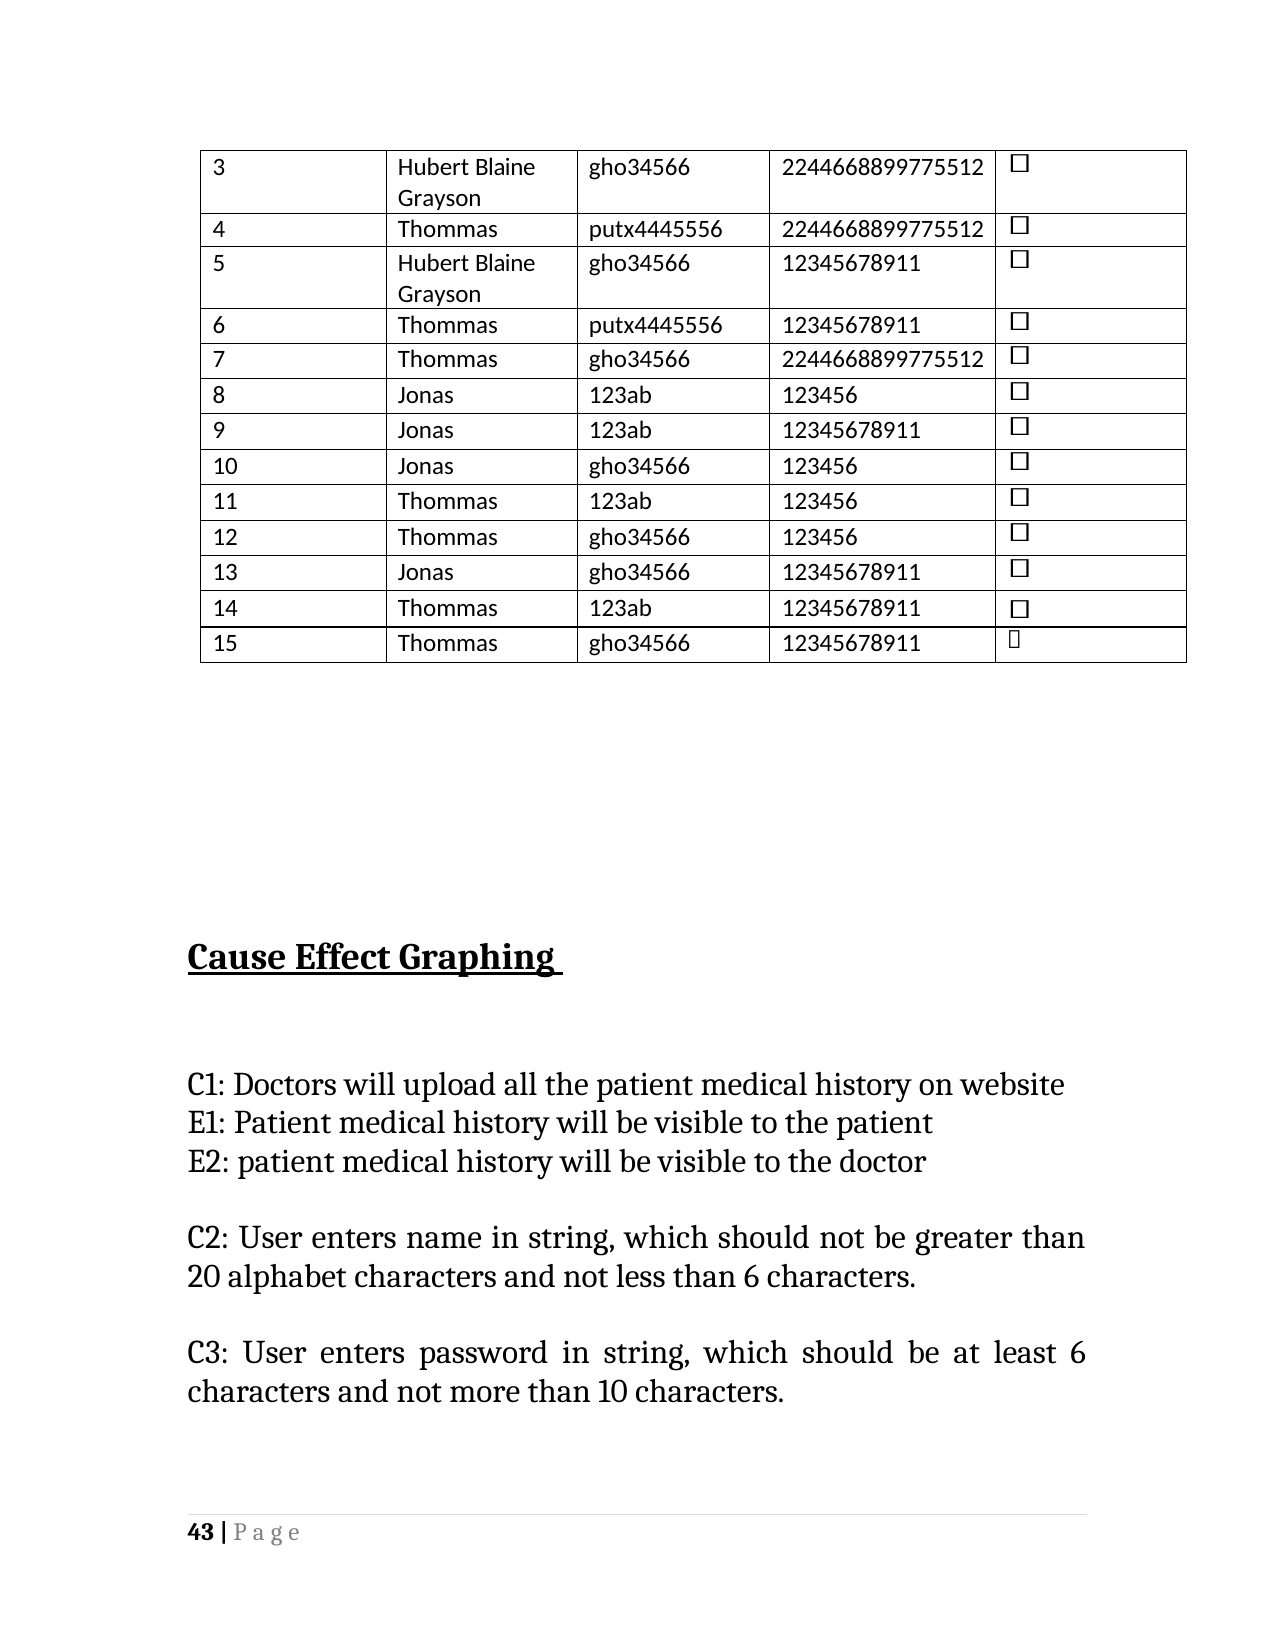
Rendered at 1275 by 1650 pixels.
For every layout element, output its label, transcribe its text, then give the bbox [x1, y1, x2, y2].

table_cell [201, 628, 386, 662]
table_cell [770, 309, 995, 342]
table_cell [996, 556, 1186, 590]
text C1: Doctors will upload all the patient medical history on website [187, 1065, 1087, 1104]
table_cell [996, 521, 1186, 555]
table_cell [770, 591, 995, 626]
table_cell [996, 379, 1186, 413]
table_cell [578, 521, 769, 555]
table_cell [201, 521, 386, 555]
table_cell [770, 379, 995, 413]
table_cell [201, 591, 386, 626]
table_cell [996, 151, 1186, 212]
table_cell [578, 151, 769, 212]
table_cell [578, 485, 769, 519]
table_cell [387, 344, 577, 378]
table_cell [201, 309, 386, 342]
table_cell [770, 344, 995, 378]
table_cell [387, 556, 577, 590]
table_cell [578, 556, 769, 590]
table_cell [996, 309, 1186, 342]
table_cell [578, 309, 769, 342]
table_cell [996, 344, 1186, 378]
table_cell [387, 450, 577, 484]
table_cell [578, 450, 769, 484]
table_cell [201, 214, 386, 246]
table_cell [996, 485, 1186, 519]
text E2: patient medical history will be visible to the doctor [187, 1142, 1087, 1180]
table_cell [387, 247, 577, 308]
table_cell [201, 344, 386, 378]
text E1: Patient medical history will be visible to the patient [187, 1104, 1087, 1142]
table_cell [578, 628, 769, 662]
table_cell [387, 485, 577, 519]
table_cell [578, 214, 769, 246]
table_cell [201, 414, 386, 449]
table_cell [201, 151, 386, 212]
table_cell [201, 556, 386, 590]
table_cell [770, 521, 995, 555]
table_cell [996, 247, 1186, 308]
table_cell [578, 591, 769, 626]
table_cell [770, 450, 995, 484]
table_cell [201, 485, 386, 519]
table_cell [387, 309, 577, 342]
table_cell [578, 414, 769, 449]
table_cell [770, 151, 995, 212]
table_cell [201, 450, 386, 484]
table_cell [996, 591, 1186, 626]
text C3: User enters password in string, which should be at least 6 characters and not more than 10 characters. [187, 1334, 1087, 1410]
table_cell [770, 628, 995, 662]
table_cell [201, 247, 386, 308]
text Cause Effect Graphing [187, 936, 1087, 979]
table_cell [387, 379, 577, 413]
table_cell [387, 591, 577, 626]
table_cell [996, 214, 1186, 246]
text C2: User enters name in string, which should not be greater than 20 alphabet characters and not less than 6 characters. [187, 1219, 1087, 1295]
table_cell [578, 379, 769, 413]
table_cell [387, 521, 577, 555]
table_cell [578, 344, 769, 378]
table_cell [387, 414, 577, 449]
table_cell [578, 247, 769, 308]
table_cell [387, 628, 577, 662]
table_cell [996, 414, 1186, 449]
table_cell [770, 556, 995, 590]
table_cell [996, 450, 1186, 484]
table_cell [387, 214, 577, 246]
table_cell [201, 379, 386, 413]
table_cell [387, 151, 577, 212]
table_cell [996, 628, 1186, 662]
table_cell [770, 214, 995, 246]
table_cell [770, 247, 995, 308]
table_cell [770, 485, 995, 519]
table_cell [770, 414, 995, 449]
